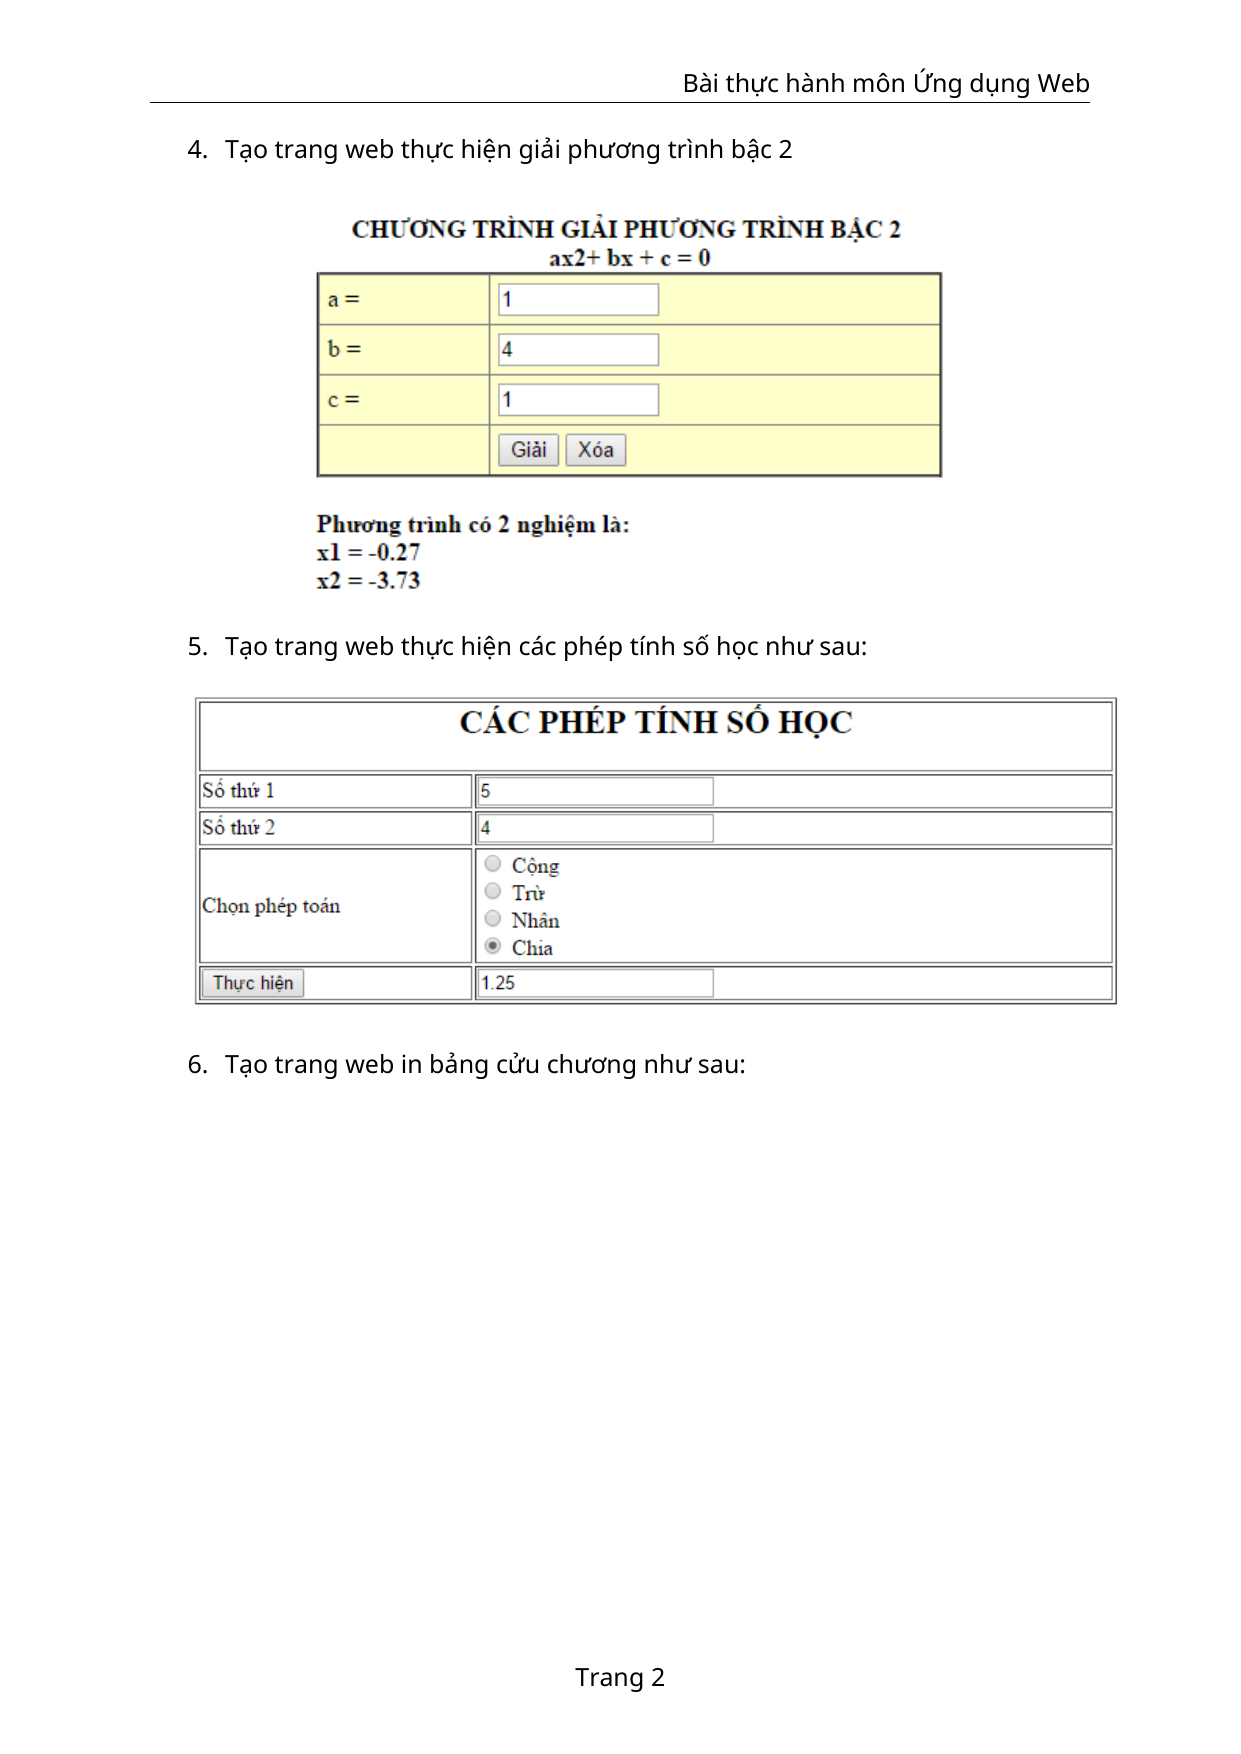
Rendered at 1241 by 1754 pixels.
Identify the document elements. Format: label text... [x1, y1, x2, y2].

list Tạo trang web thực hiện giải phương trình bậc 2 [187, 132, 1090, 166]
list Tạo trang web in bảng cửu chương như sau: [187, 1046, 1090, 1080]
picture [187, 688, 1128, 1021]
picture [306, 192, 971, 603]
list Tạo trang web thực hiện các phép tính số học như sau: [187, 629, 1090, 663]
